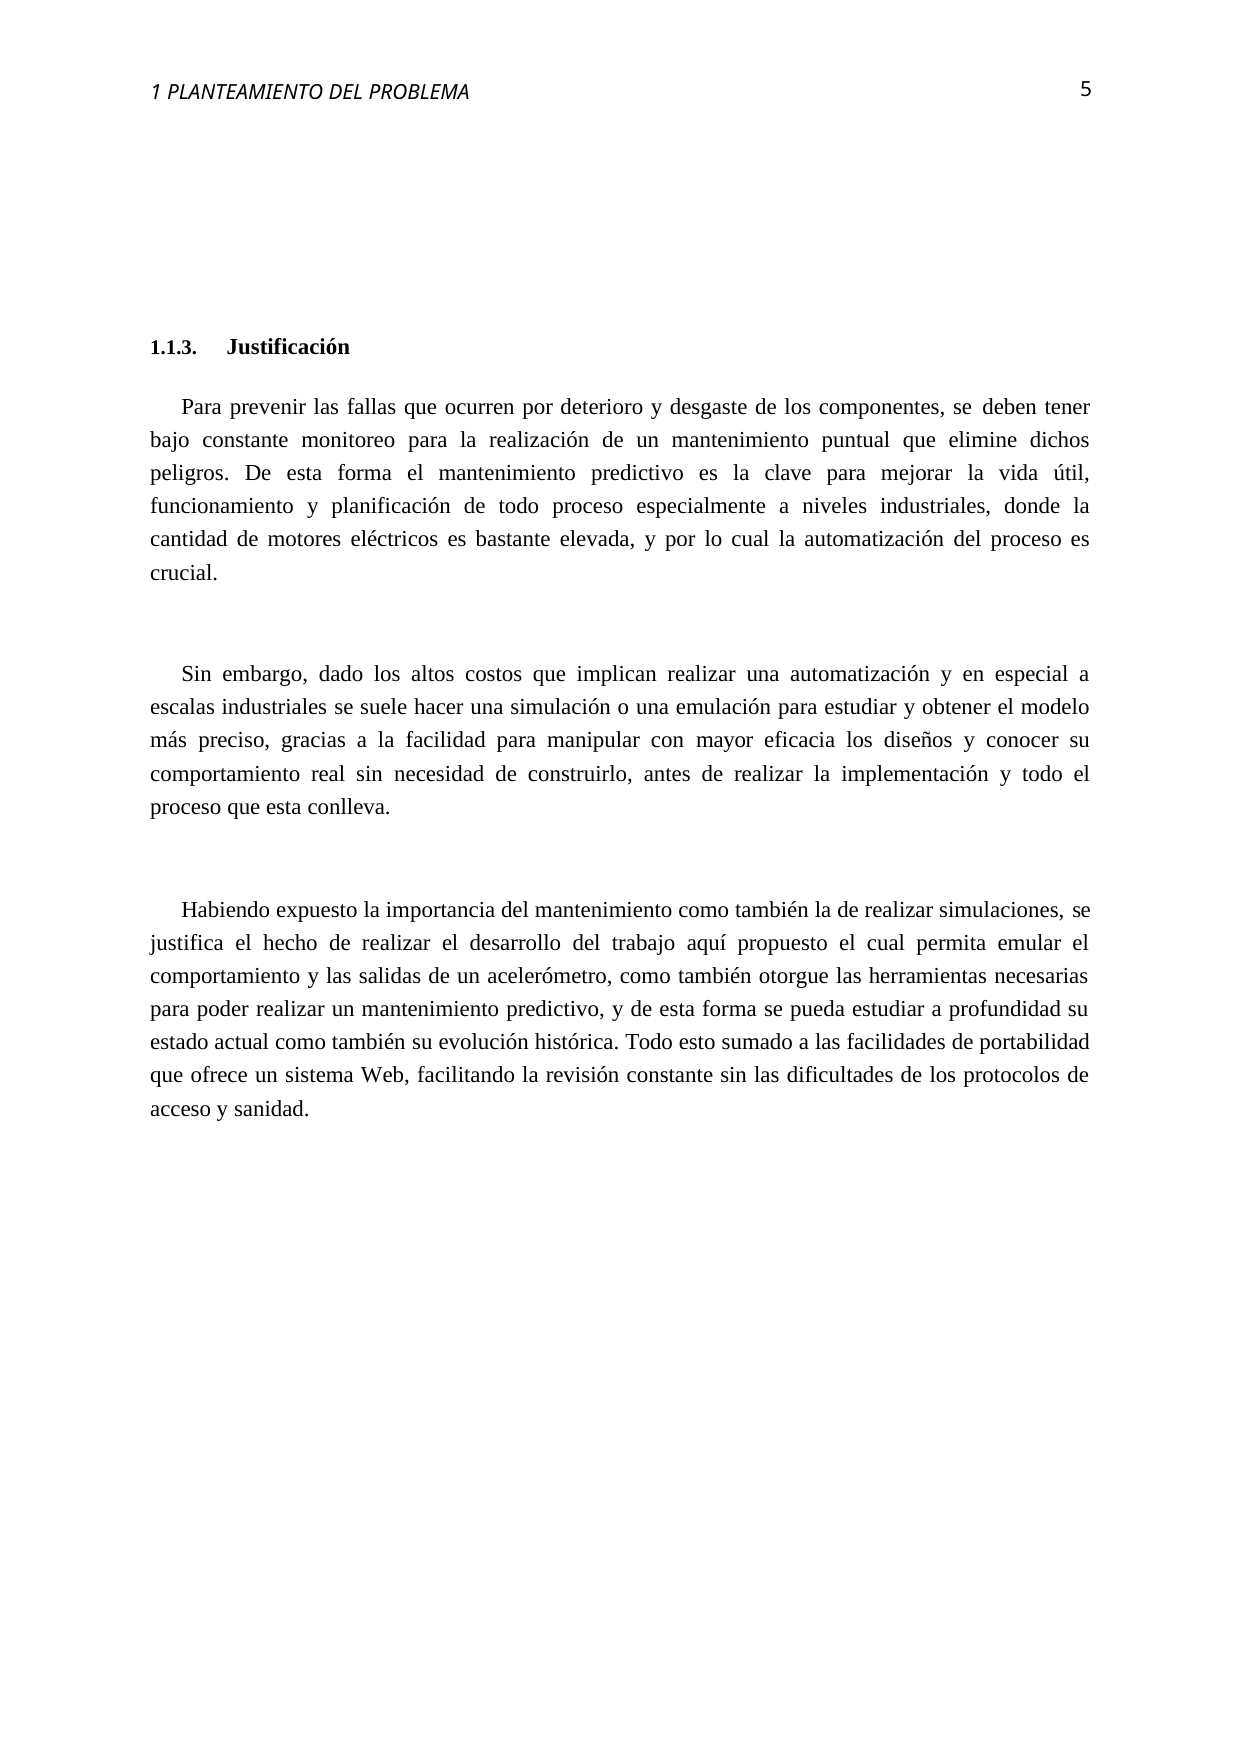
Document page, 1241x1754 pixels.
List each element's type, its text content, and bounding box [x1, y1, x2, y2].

text Sin embargo, dado los altos costos que implican realizar una automatización y en especial a escalas industriales se suele hacer una simulación o una emulación para estudiar y obtener el modelo más preciso, gracias a la facilidad para manipular con mayor eficacia los diseños y conocer su comportamiento real sin necesidad de construirlo, antes de realizar la implementación y todo el proceso que esta conlleva. [150, 660, 1090, 819]
subtitle Justificación [150, 333, 1103, 360]
text Habiendo expuesto la importancia del mantenimiento como también la de realizar simulaciones, se justifica el hecho de realizar el desarrollo del trabajo aquí propuesto el cual permita emular el comportamiento y las salidas de un acelerómetro, como también otorgue las herramientas necesarias para poder realizar un mantenimiento predictivo, y de esta forma se pueda estudiar a profundidad su estado actual como también su evolución histórica. Todo esto sumado a las facilidades de portabilidad que ofrece un sistema Web, facilitando la revisión constante sin las dificultades de los protocolos de acceso y sanidad. [150, 896, 1090, 1121]
text Para prevenir las fallas que ocurren por deterioro y desgaste de los componentes, se deben tener bajo constante monitoreo para la realización de un mantenimiento puntual que elimine dichos peligros. De esta forma el mantenimiento predictivo es la clave para mejorar la vida útil, funcionamiento y planificación de todo proceso especialmente a niveles industriales, donde la cantidad de motores eléctricos es bastante elevada, y por lo cual la automatización del proceso es crucial. [150, 393, 1090, 585]
